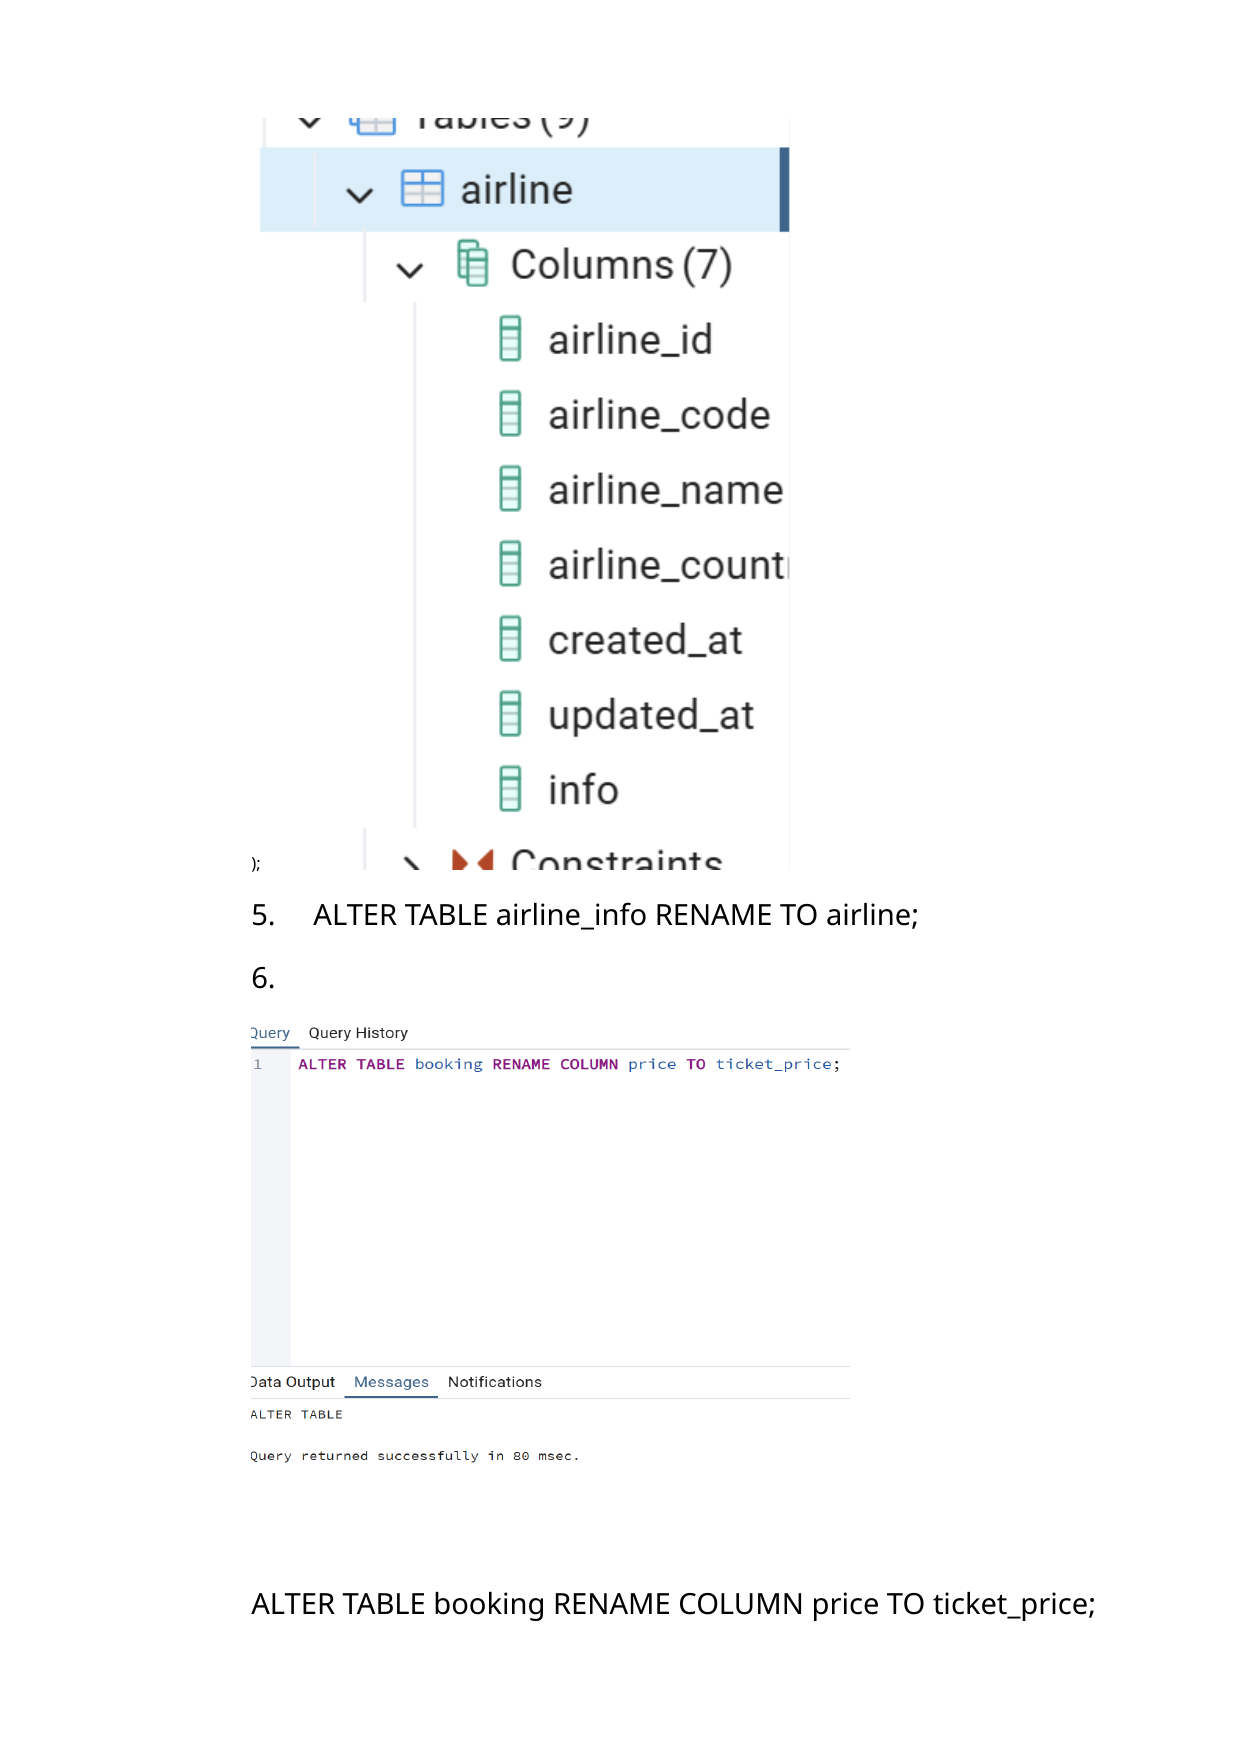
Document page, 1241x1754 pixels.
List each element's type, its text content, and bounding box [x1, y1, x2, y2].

text 6. [177, 957, 1152, 997]
text ALTER TABLE booking RENAME COLUMN price TO ticket_price; [177, 1584, 1152, 1623]
picture [260, 118, 791, 870]
text 5. ALTER TABLE airline_info RENAME TO airline; [177, 895, 1152, 934]
picture [251, 1019, 851, 1500]
